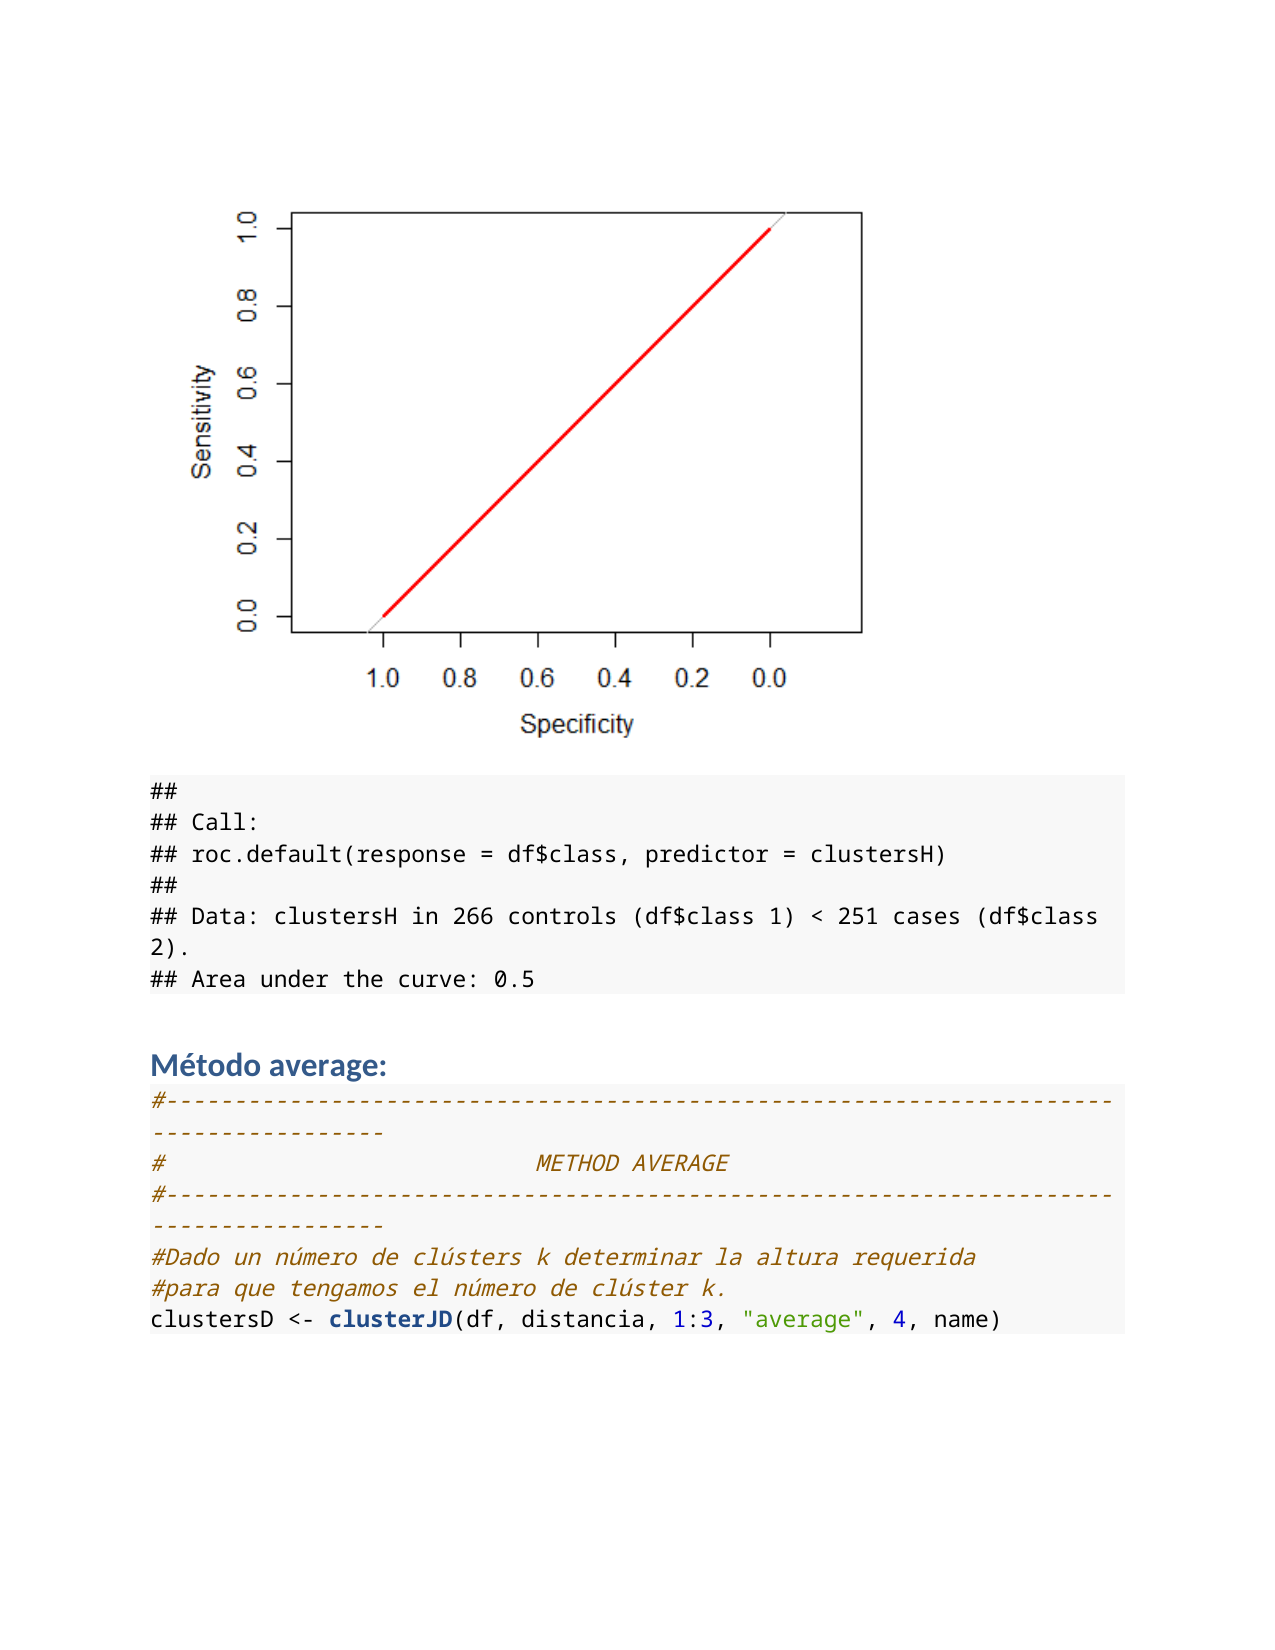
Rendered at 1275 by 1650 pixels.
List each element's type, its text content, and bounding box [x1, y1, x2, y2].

picture [168, 150, 925, 757]
subtitle Método average: [150, 1044, 1125, 1084]
text #-------------------------------------------------------------------------------------- # METHOD AVERAGE #-------------------------------------------------------------------------------------- #Dado un número de clústers k determinar la altura requerida #para que tengamos el número de clúster k. clustersD <- clusterJD(df, distancia, 1:3, "average", 4, name) [150, 1084, 1125, 1334]
text ## ## Call: ## roc.default(response = df$class, predictor = clustersH) ## ## Data: clustersH in 266 controls (df$class 1) < 251 cases (df$class 2). ## Area under the curve: 0.5 [150, 775, 1125, 994]
